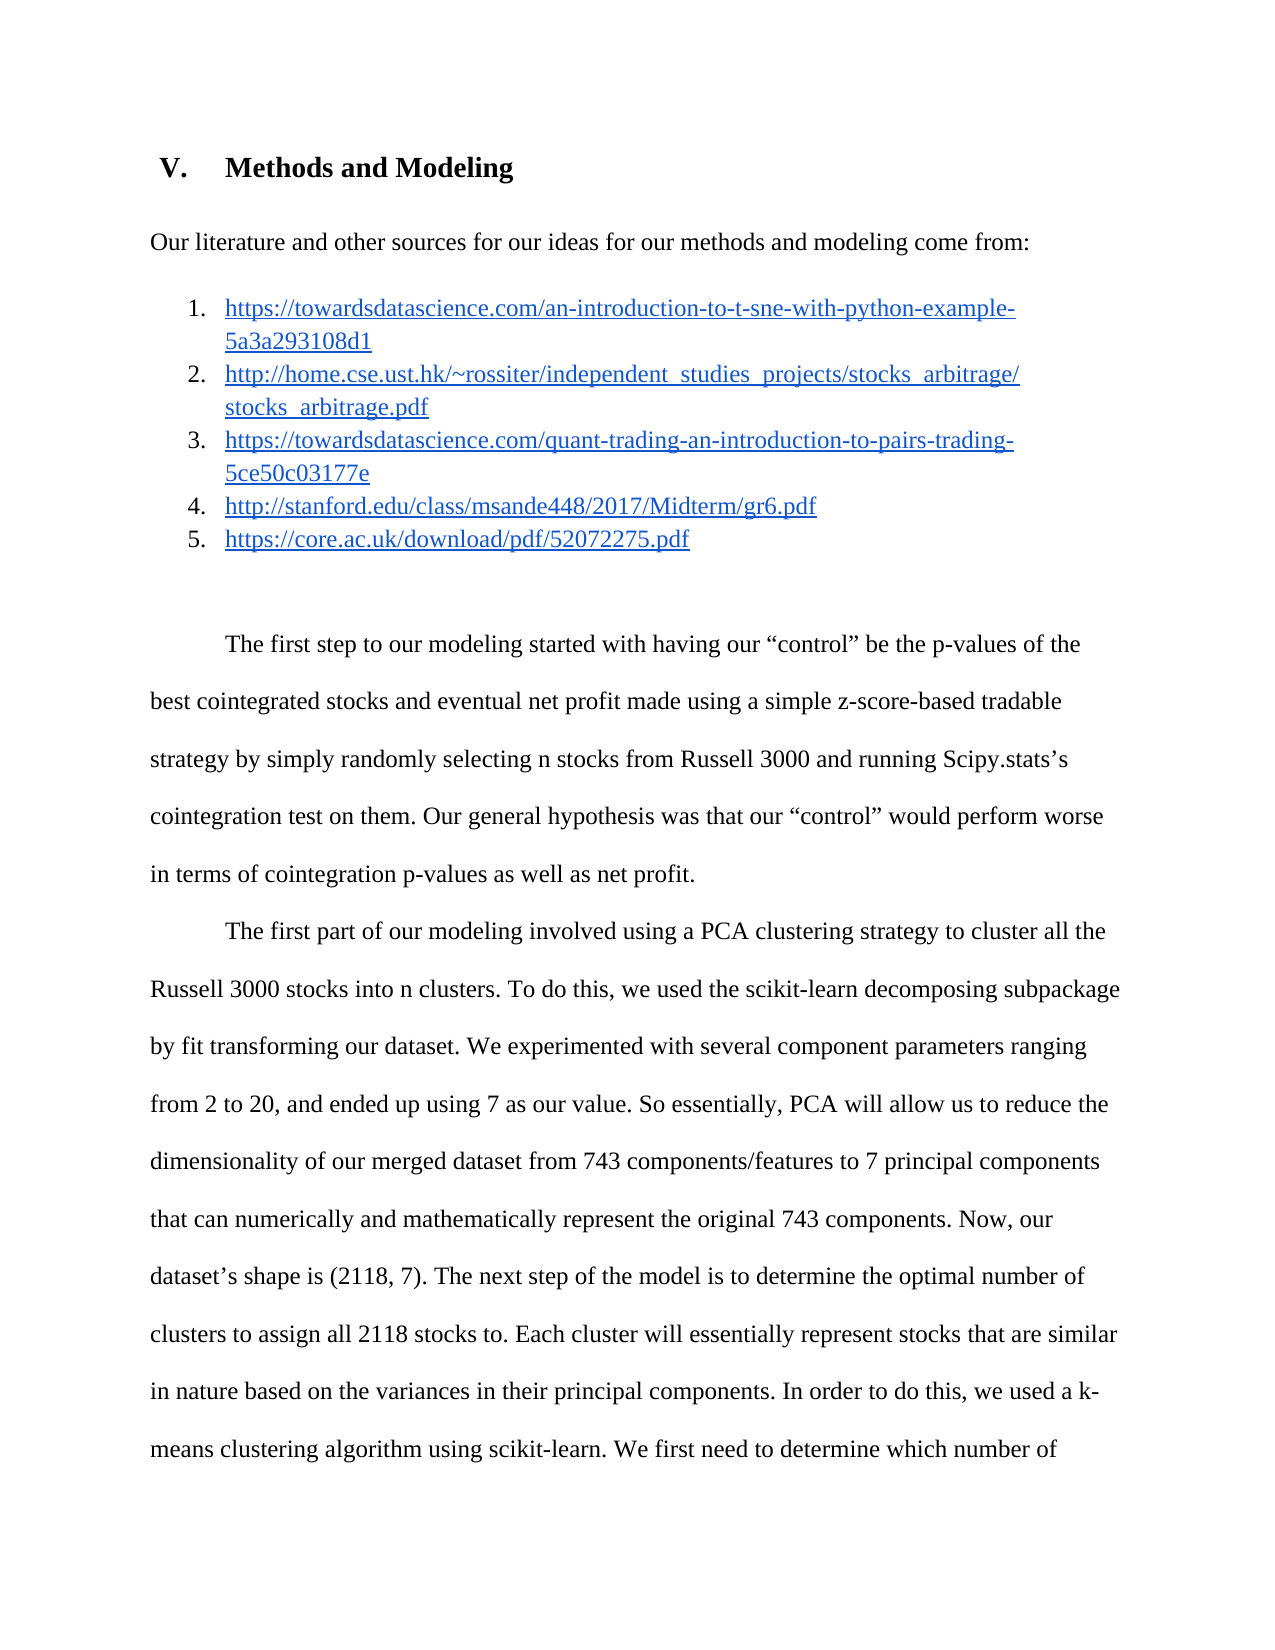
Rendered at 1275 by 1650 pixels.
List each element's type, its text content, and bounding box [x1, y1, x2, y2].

list http://home.cse.ust.hk/~rossiter/independent_studies_projects/stocks_arbitrage/stocks_arbitrage.pdf [187, 359, 1125, 421]
text The first step to our modeling started with having our “control” be the p-values of the best cointegrated stocks and eventual net profit made using a simple z-score-based tradable strategy by simply randomly selecting n stocks from Russell 3000 and running Scipy.stats’s cointegration test on them. Our general hypothesis was that our “control” would perform worse in terms of cointegration p-values as well as net profit. [150, 629, 1125, 888]
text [150, 916, 1125, 1463]
list http://stanford.edu/class/msande448/2017/Midterm/gr6.pdf [187, 491, 1125, 520]
list https://core.ac.uk/download/pdf/52072275.pdf [187, 524, 1125, 553]
text Our literature and other sources for our ideas for our methods and modeling come from: [150, 227, 1125, 256]
list https://towardsdatascience.com/quant-trading-an-introduction-to-pairs-trading-5ce50c03177e [187, 425, 1125, 487]
list Methods and Modeling [187, 150, 1125, 183]
list https://towardsdatascience.com/an-introduction-to-t-sne-with-python-example-5a3a293108d1 [187, 293, 1125, 355]
